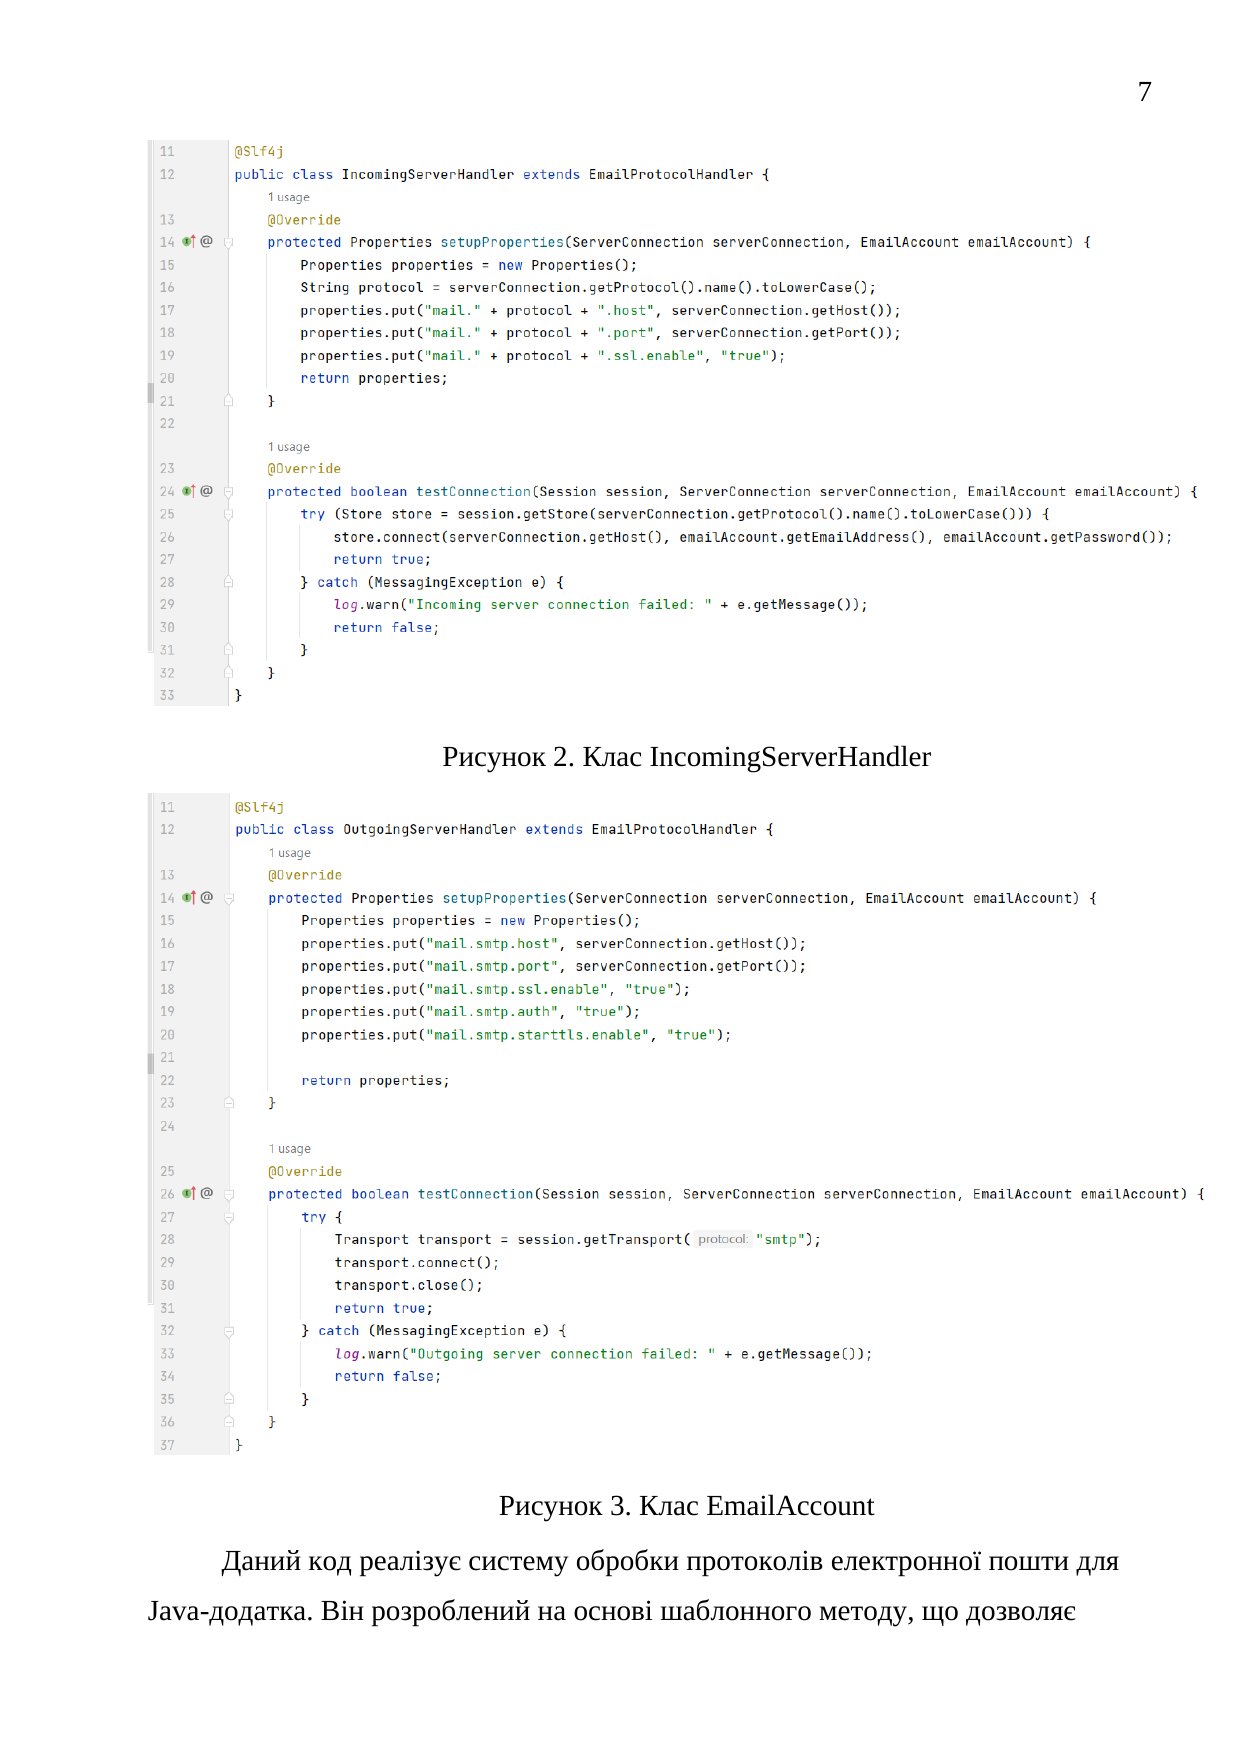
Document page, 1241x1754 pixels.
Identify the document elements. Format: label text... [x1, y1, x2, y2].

text Рисунок 2. Клас IncomingServerHandler [148, 739, 1152, 773]
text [148, 1543, 1152, 1627]
picture [147, 793, 1207, 1455]
text Рисунок 3. Клас EmailAccount [148, 1488, 1152, 1522]
picture [147, 140, 1206, 706]
